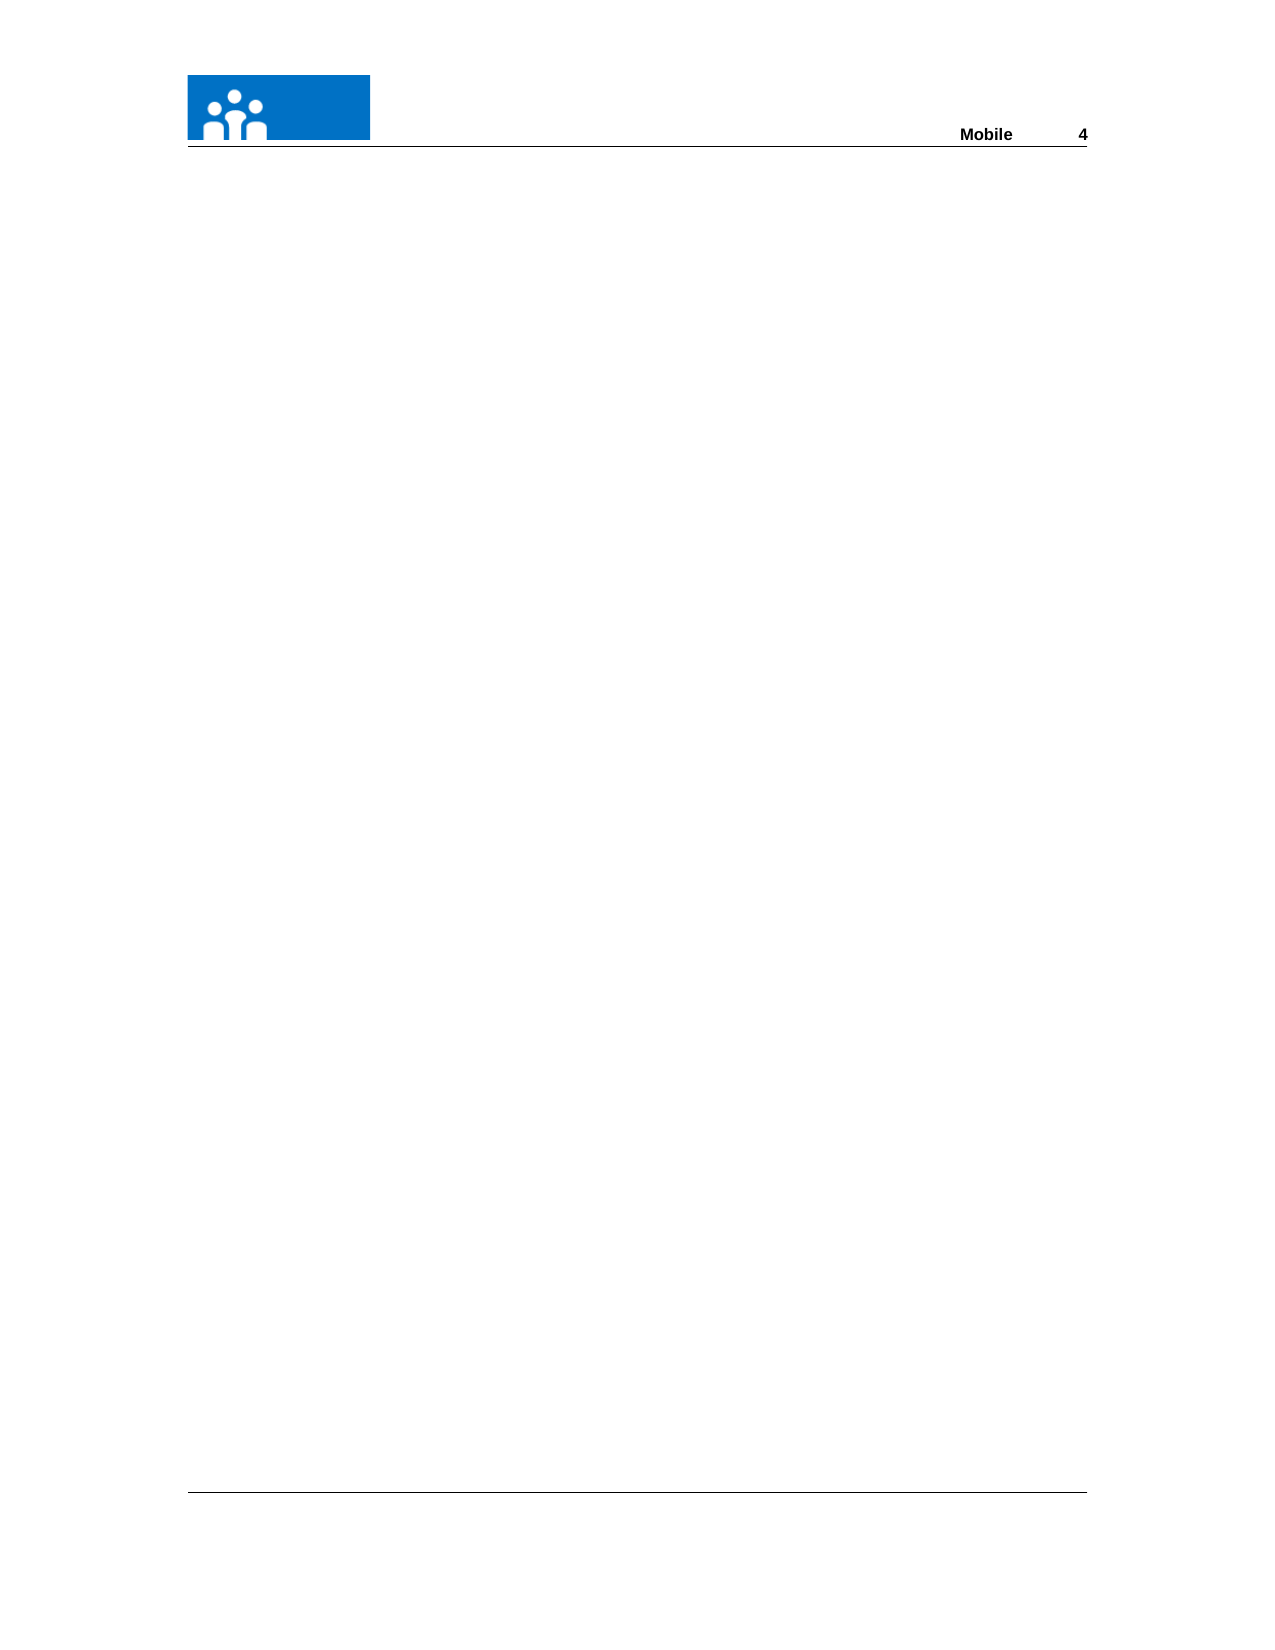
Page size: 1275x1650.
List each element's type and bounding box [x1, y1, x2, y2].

picture [187, 75, 371, 140]
